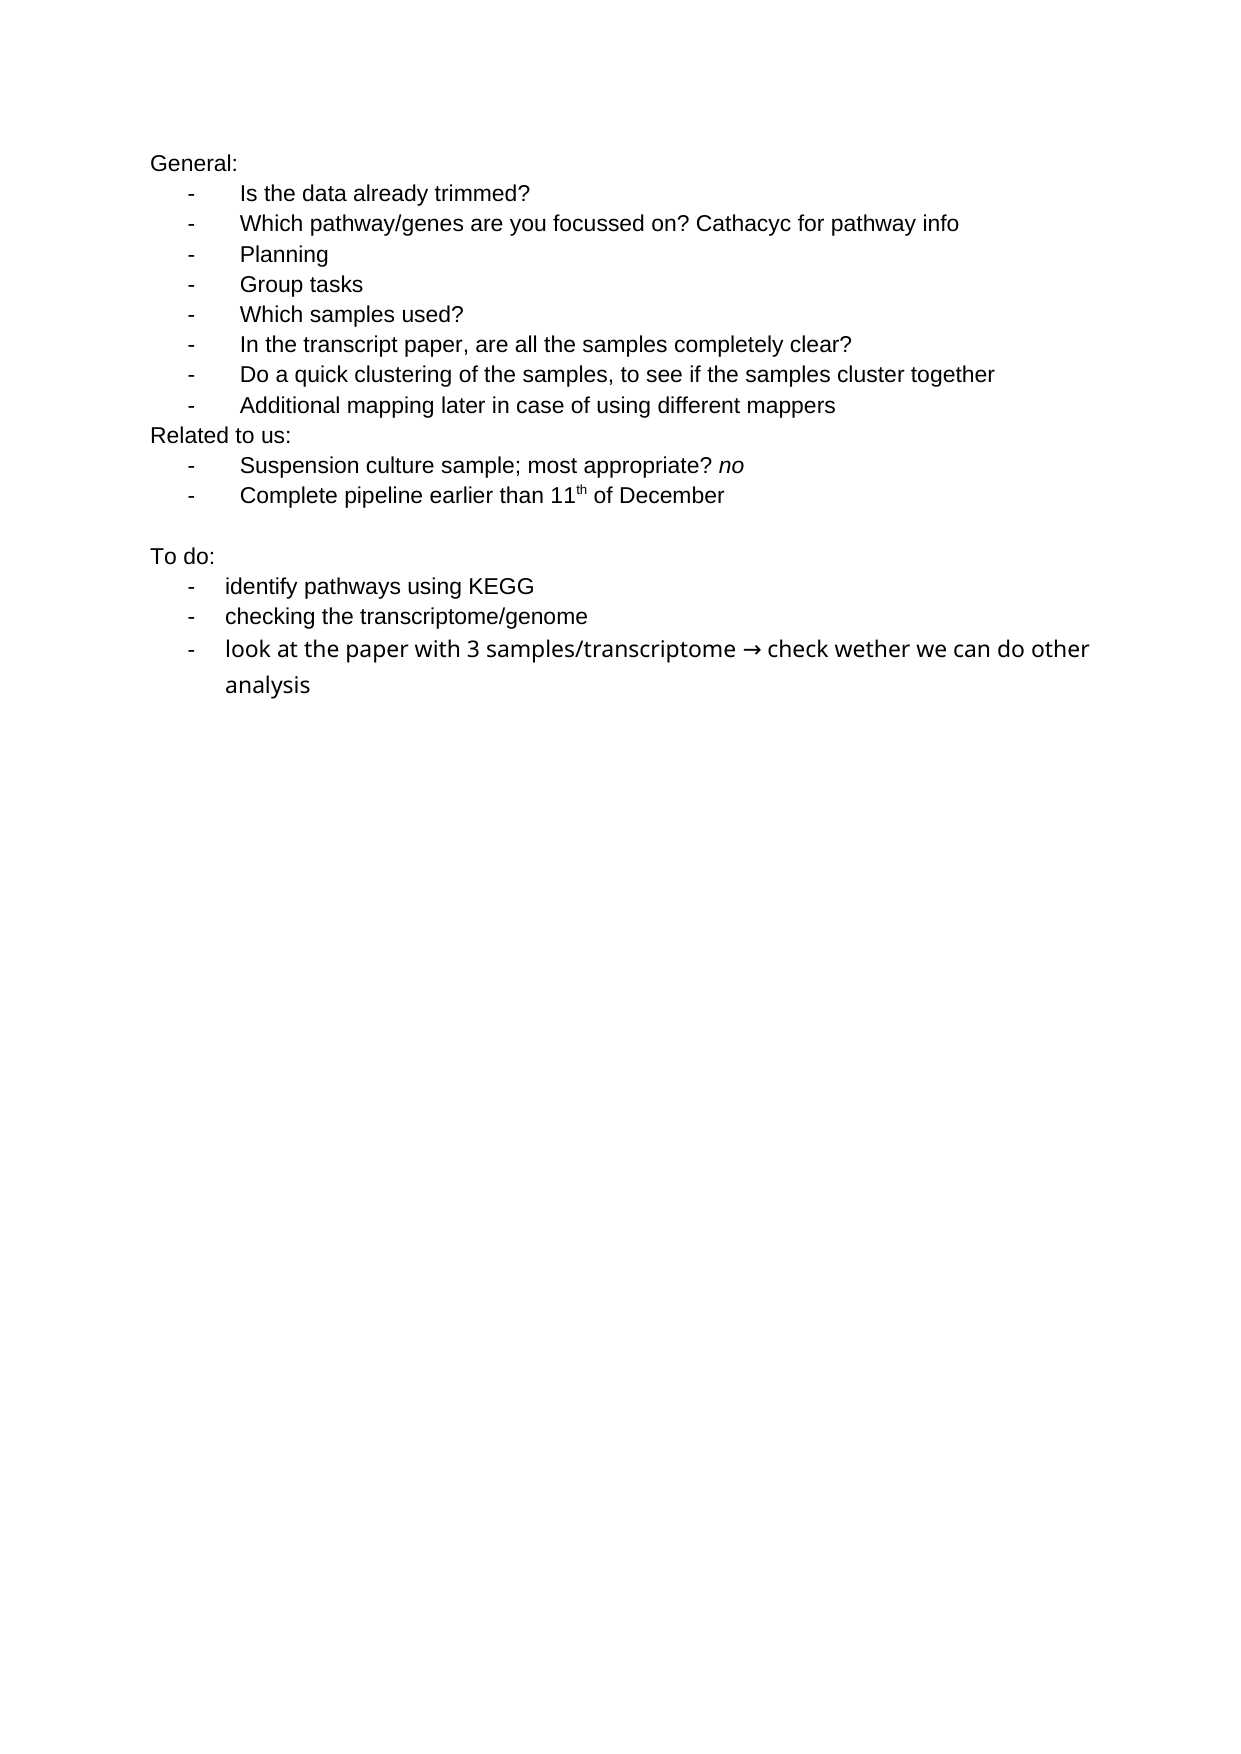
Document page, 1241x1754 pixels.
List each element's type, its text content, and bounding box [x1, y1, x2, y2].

text - Which samples used? [187, 301, 1090, 327]
text - Suspension culture sample; most appropriate? no [187, 452, 1090, 478]
text To do: [150, 543, 1090, 569]
list look at the paper with 3 samples/transcriptome → check wether we can do other analysis [187, 633, 1090, 701]
text Related to us: [150, 422, 1090, 448]
text - Is the data already trimmed? [187, 180, 1090, 207]
text - Complete pipeline earlier than 11th of December [187, 482, 1090, 509]
text - Group tasks [187, 271, 1090, 297]
text - In the transcript paper, are all the samples completely clear? [187, 331, 1090, 358]
text - Planning [187, 241, 1090, 267]
text General: [150, 150, 1090, 176]
text - Do a quick clustering of the samples, to see if the samples cluster together [187, 361, 1090, 388]
list checking the transcriptome/genome [187, 603, 1090, 629]
text - Additional mapping later in case of using different mappers [187, 392, 1090, 418]
text - Which pathway/genes are you focussed on? Cathacyc for pathway info [187, 210, 1090, 237]
list identify pathways using KEGG [187, 573, 1090, 599]
